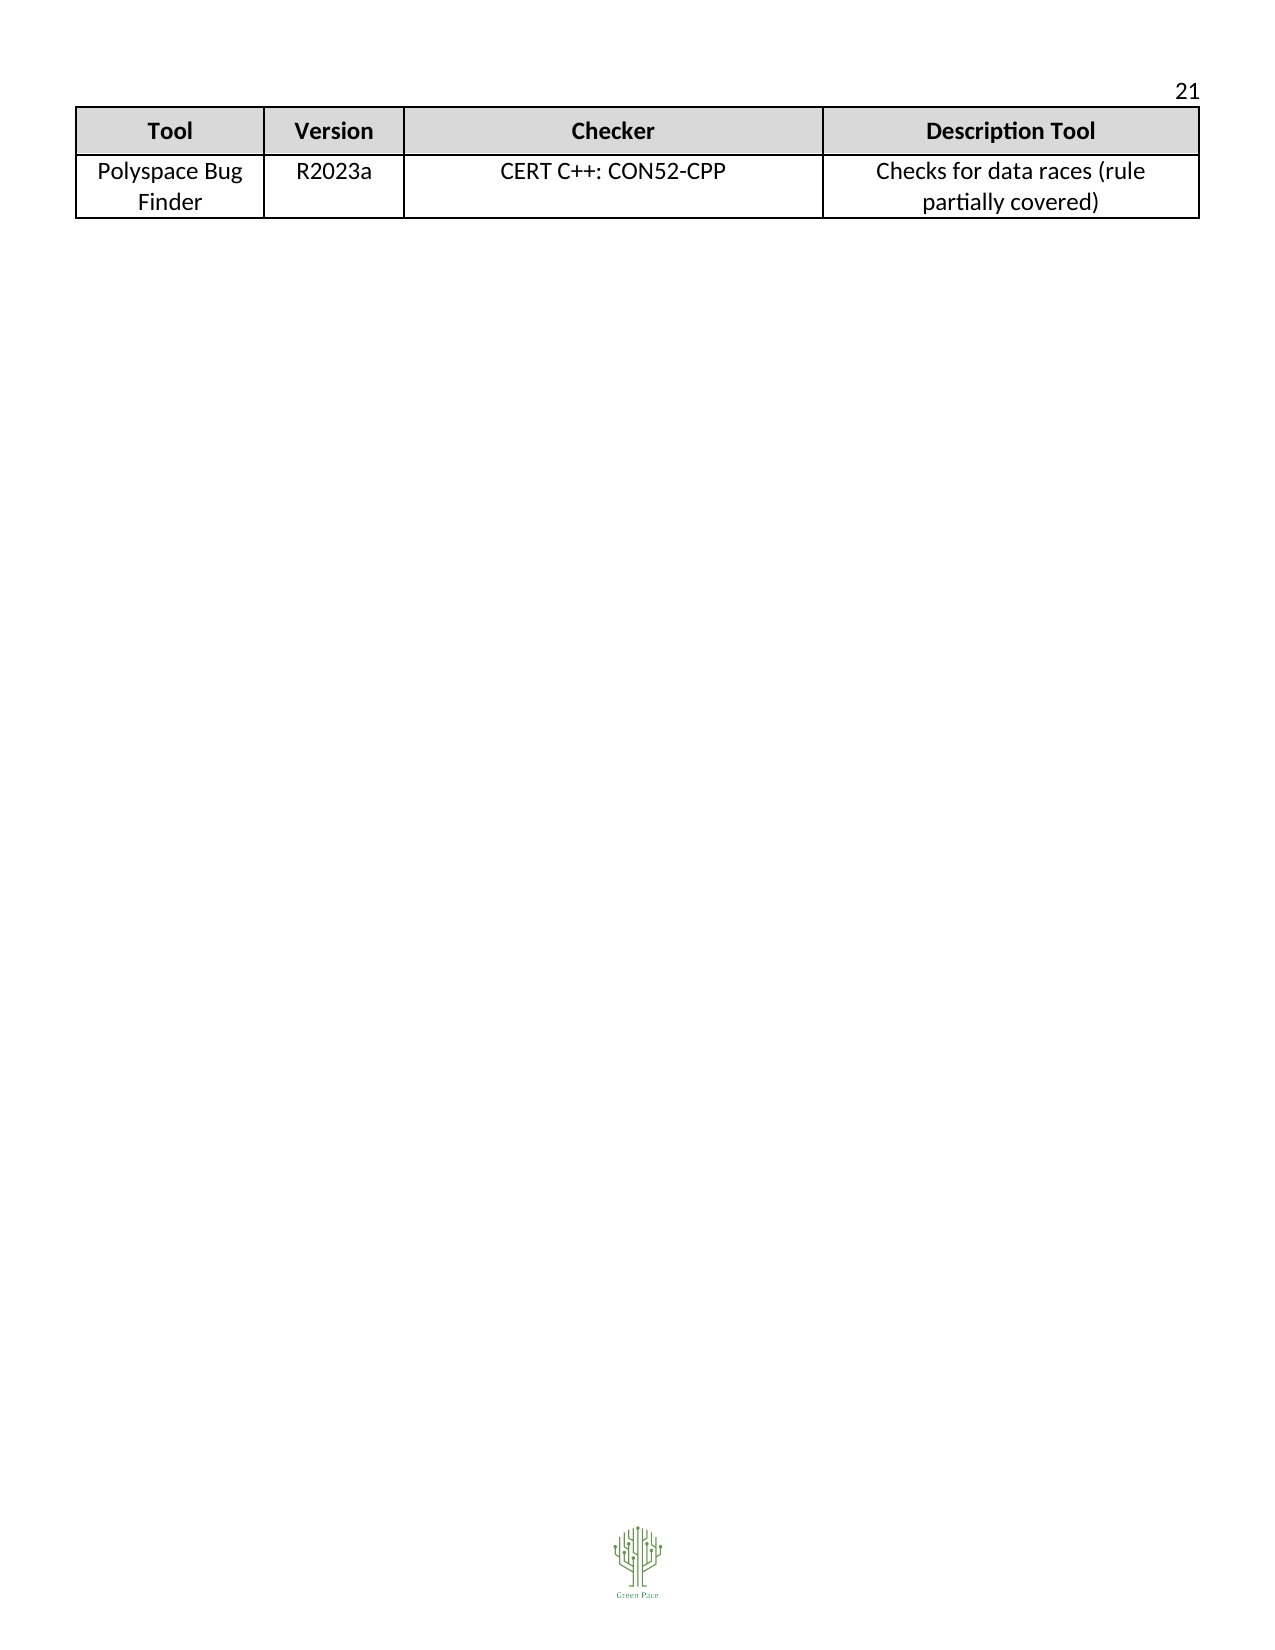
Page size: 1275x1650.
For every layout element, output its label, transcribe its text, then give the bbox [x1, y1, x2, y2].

table_header Checker [405, 108, 822, 153]
table_cell Checks for data races (rule partially covered) [824, 156, 1198, 217]
picture [605, 1521, 670, 1606]
table_header Description Tool [824, 108, 1198, 153]
table_header Version [265, 108, 403, 153]
table_header Tool [77, 108, 263, 153]
table_cell Polyspace Bug Finder [77, 156, 263, 217]
table_cell R2023a [265, 156, 403, 217]
table_cell CERT C++: CON52-CPP [405, 156, 822, 217]
